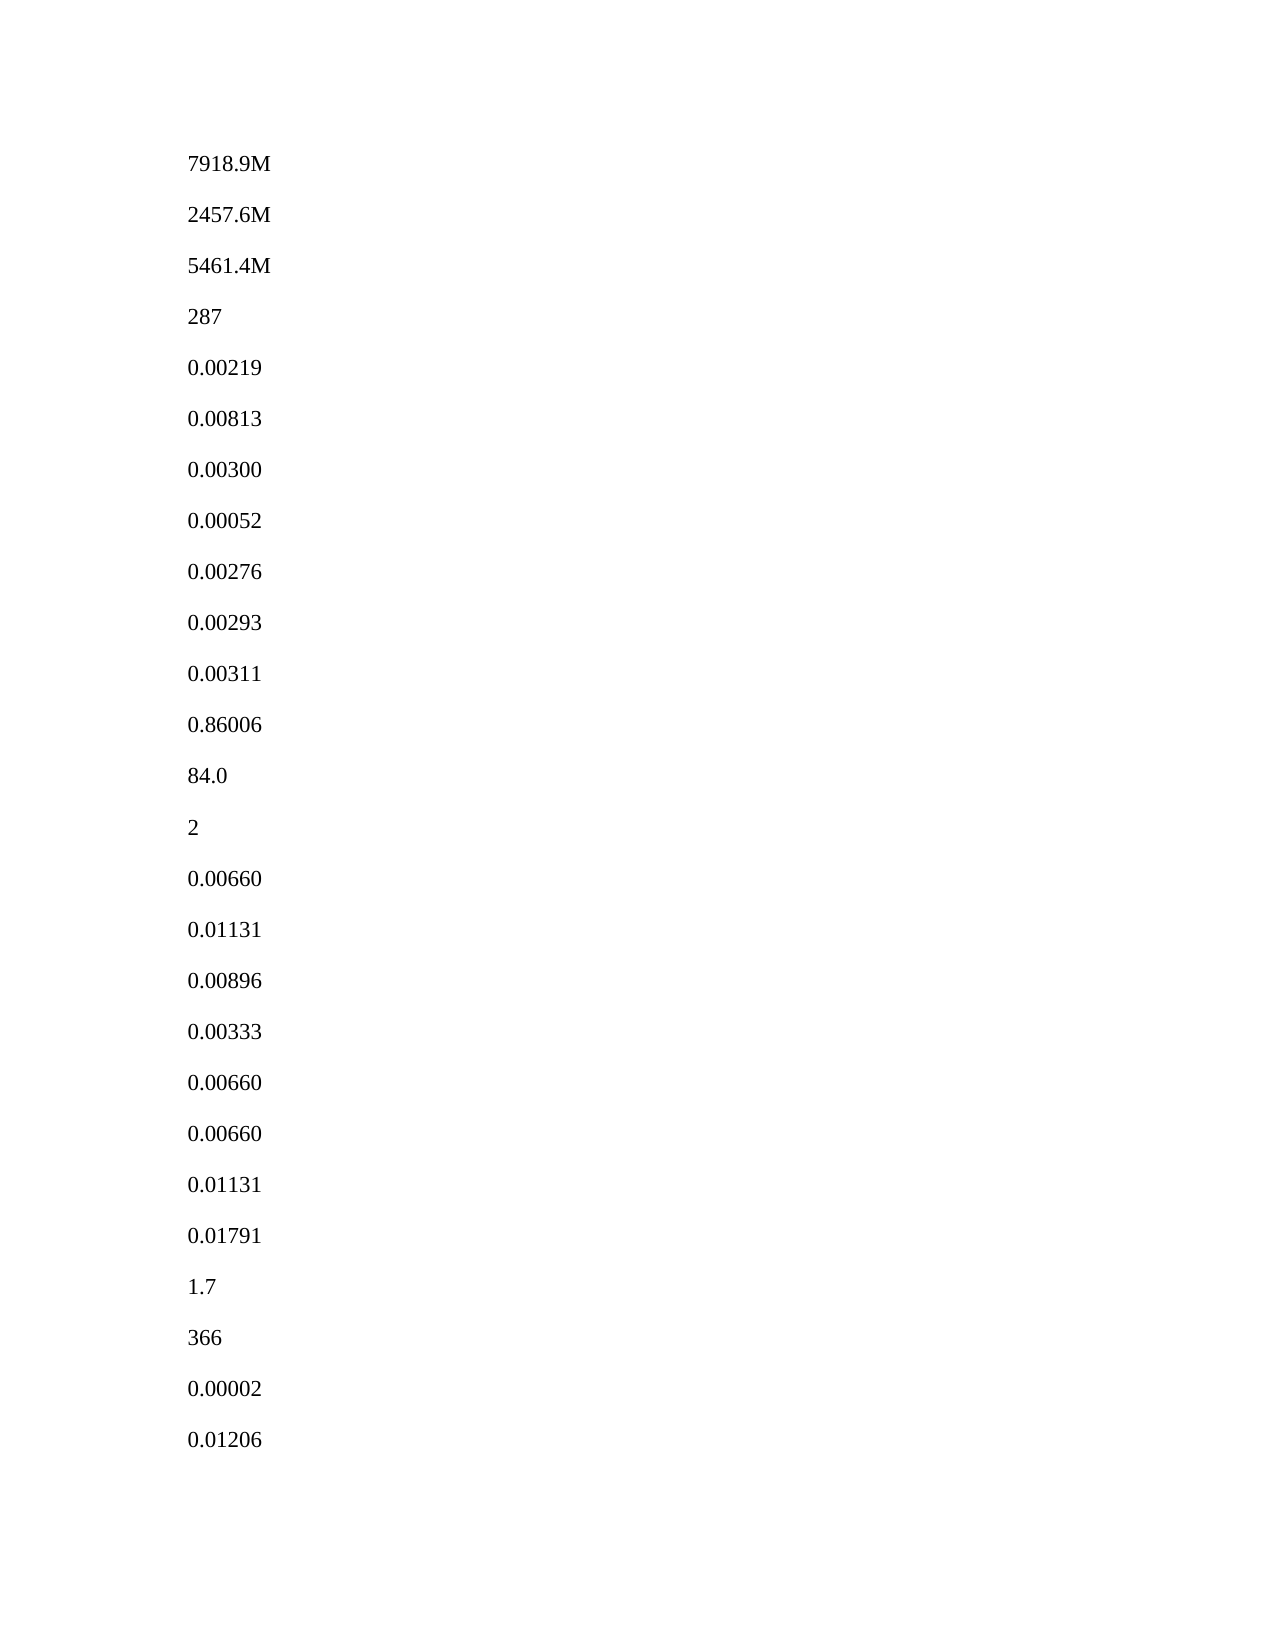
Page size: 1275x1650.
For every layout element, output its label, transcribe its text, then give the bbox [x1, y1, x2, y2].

table_cell 366 [176, 1324, 1076, 1375]
table_cell 5461.4M [176, 252, 1076, 303]
table_header 7918.9M [176, 150, 1076, 201]
table_cell 0.00052 [176, 507, 1076, 558]
table_cell 0.86006 [176, 711, 1076, 762]
table_cell 0.00311 [176, 660, 1076, 711]
table_cell 0.00293 [176, 609, 1076, 660]
table_cell 0.00660 [176, 1120, 1076, 1171]
table_cell 0.00276 [176, 558, 1076, 609]
table_cell 0.00660 [176, 865, 1076, 916]
table_cell 0.00333 [176, 1018, 1076, 1069]
table_cell 0.01131 [176, 916, 1076, 967]
table_cell 84.0 [176, 763, 1076, 813]
table_cell 0.01791 [176, 1222, 1076, 1273]
table_cell 0.00300 [176, 456, 1076, 507]
table_cell 0.01131 [176, 1171, 1076, 1222]
table_cell 0.00813 [176, 405, 1076, 456]
table_cell 287 [176, 303, 1076, 354]
table_cell 0.01206 [176, 1426, 1076, 1477]
table_cell 0.00002 [176, 1375, 1076, 1426]
table_cell 2457.6M [176, 201, 1076, 252]
table_cell 0.00219 [176, 354, 1076, 405]
table_cell 0.00896 [176, 967, 1076, 1018]
table_cell 1.7 [176, 1273, 1076, 1324]
table_cell 0.00660 [176, 1069, 1076, 1120]
table_cell 2 [176, 814, 1076, 864]
